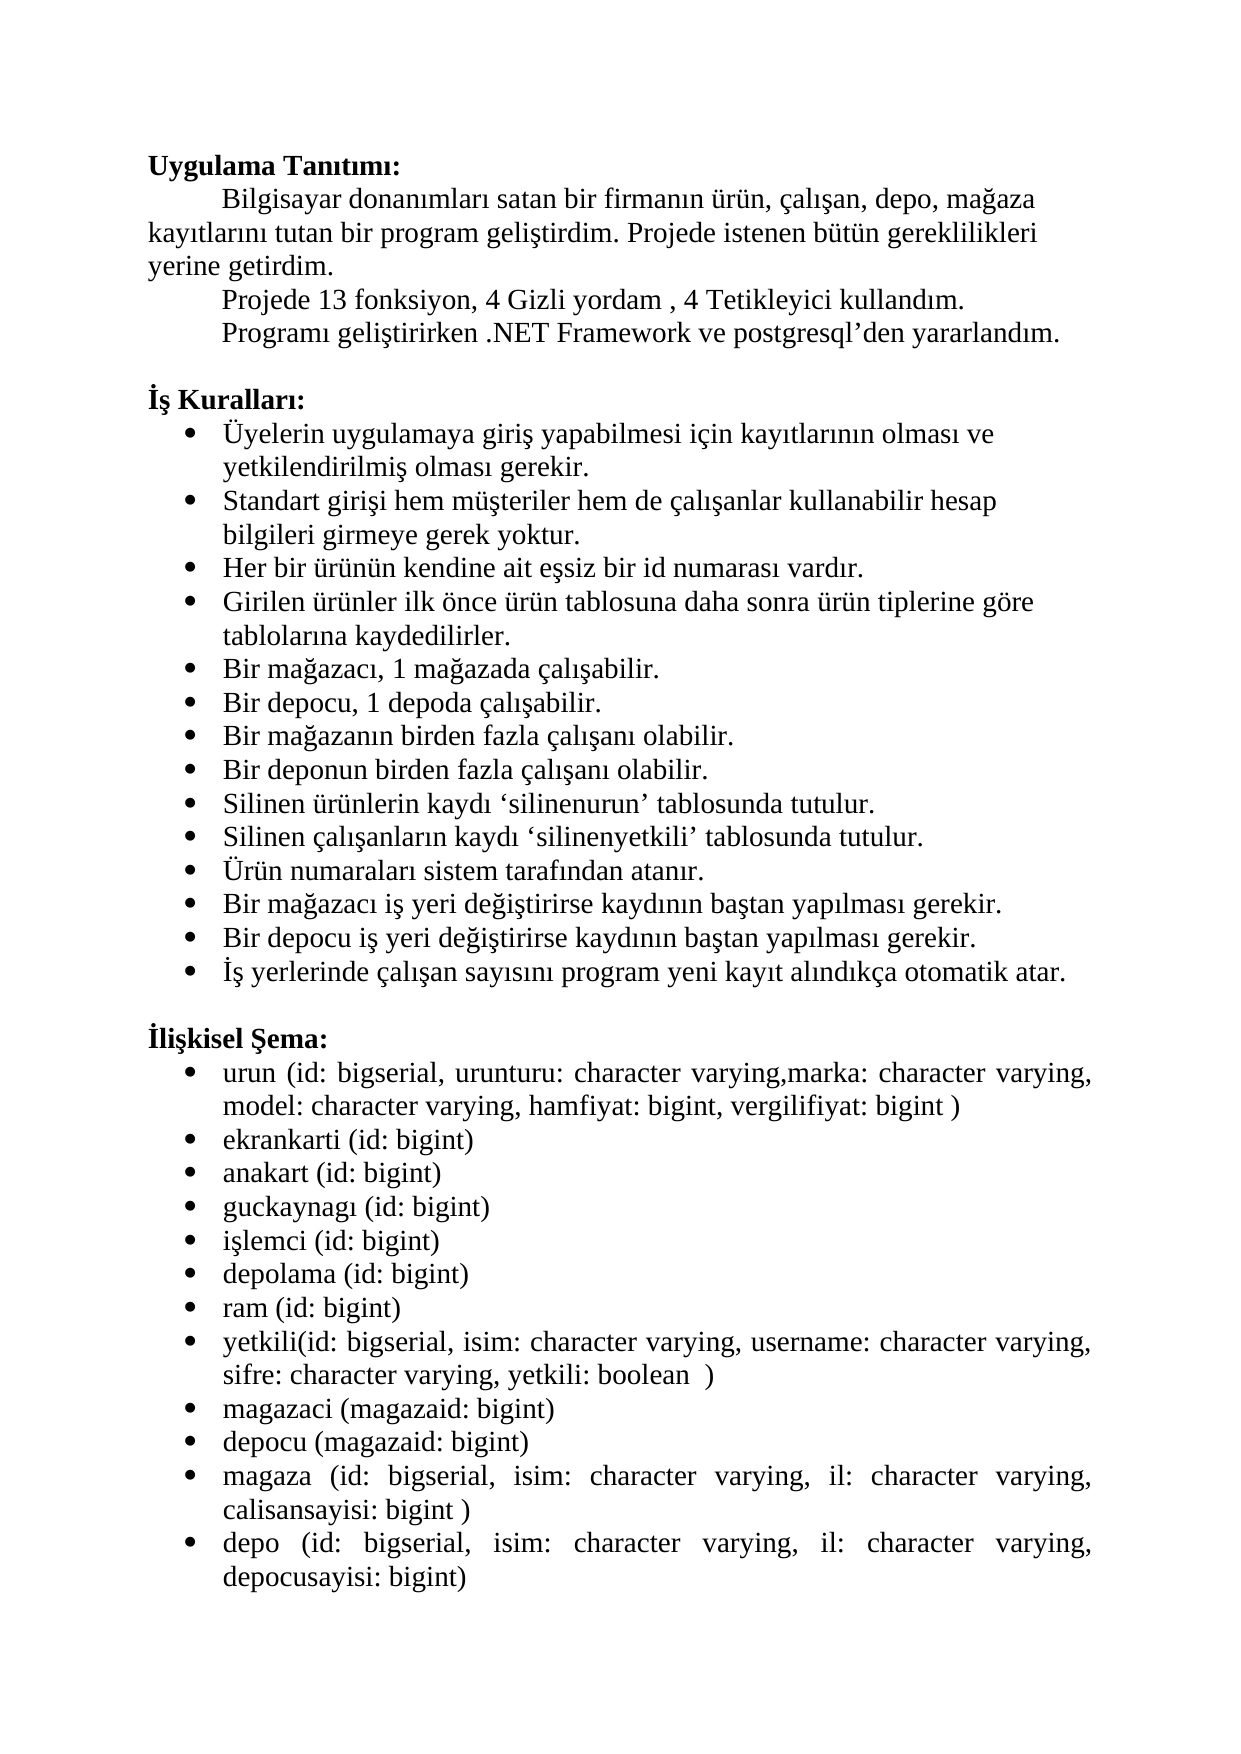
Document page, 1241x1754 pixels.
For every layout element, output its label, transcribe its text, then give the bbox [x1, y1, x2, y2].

list ram (id: bigint) [185, 1290, 1093, 1324]
list Bir depocu, 1 depoda çalışabilir. [185, 685, 1093, 718]
list Bir mağazacı iş yeri değiştirirse kaydının baştan yapılması gerekir. [185, 887, 1093, 920]
list Bir depocu iş yeri değiştirirse kaydının baştan yapılması gerekir. [185, 920, 1093, 954]
list Silinen ürünlerin kaydı ‘silinenurun’ tablosunda tutulur. [185, 786, 1093, 819]
list yetkili(id: bigserial, isim: character varying, username: character varying, sifre: character varying, yetkili: boolean ) [185, 1324, 1093, 1391]
text İş Kuralları: [148, 382, 1093, 416]
list guckaynagı (id: bigint) [185, 1189, 1093, 1223]
text İlişkisel Şema: [148, 1021, 1093, 1055]
list Bir mağazacı, 1 mağazada çalışabilir. [185, 651, 1093, 685]
list Her bir ürünün kendine ait eşsiz bir id numarası vardır. [185, 550, 1093, 584]
list depocu (magazaid: bigint) [185, 1424, 1093, 1458]
text Projede 13 fonksiyon, 4 Gizli yordam , 4 Tetikleyici kullandım. [148, 282, 1093, 315]
list urun (id: bigserial, urunturu: character varying,marka: character varying, model: character varying, hamfiyat: bigint, vergilifiyat: bigint ) [185, 1055, 1093, 1122]
list magaza (id: bigserial, isim: character varying, il: character varying, calisansayisi: bigint ) [185, 1458, 1093, 1525]
list Girilen ürünler ilk önce ürün tablosuna daha sonra ürün tiplerine göre tablolarına kaydedilirler. [185, 584, 1093, 651]
list Bir mağazanın birden fazla çalışanı olabilir. [185, 718, 1093, 752]
list Standart girişi hem müşteriler hem de çalışanlar kullanabilir hesap bilgileri girmeye gerek yoktur. [185, 483, 1093, 550]
list işlemci (id: bigint) [185, 1223, 1093, 1256]
list Bir deponun birden fazla çalışanı olabilir. [185, 752, 1093, 786]
list depo (id: bigserial, isim: character varying, il: character varying, depocusayisi: bigint) [185, 1525, 1093, 1593]
list İş yerlerinde çalışan sayısını program yeni kayıt alındıkça otomatik atar. [185, 954, 1093, 988]
text Uygulama Tanıtımı: [148, 148, 1093, 181]
list Silinen çalışanların kaydı ‘silinenyetkili’ tablosunda tutulur. [185, 819, 1093, 853]
list Üyelerin uygulamaya giriş yapabilmesi için kayıtlarının olması ve yetkilendirilmiş olması gerekir. [185, 416, 1093, 483]
list magazaci (magazaid: bigint) [185, 1391, 1093, 1424]
list Ürün numaraları sistem tarafından atanır. [185, 853, 1093, 887]
text Bilgisayar donanımları satan bir firmanın ürün, çalışan, depo, mağaza kayıtlarını tutan bir program geliştirdim. Projede istenen bütün gereklilikleri yerine getirdim. [148, 181, 1093, 282]
text Programı geliştirirken .NET Framework ve postgresql’den yararlandım. [148, 315, 1093, 349]
list anakart (id: bigint) [185, 1156, 1093, 1189]
list ekrankarti (id: bigint) [185, 1122, 1093, 1156]
list depolama (id: bigint) [185, 1256, 1093, 1290]
